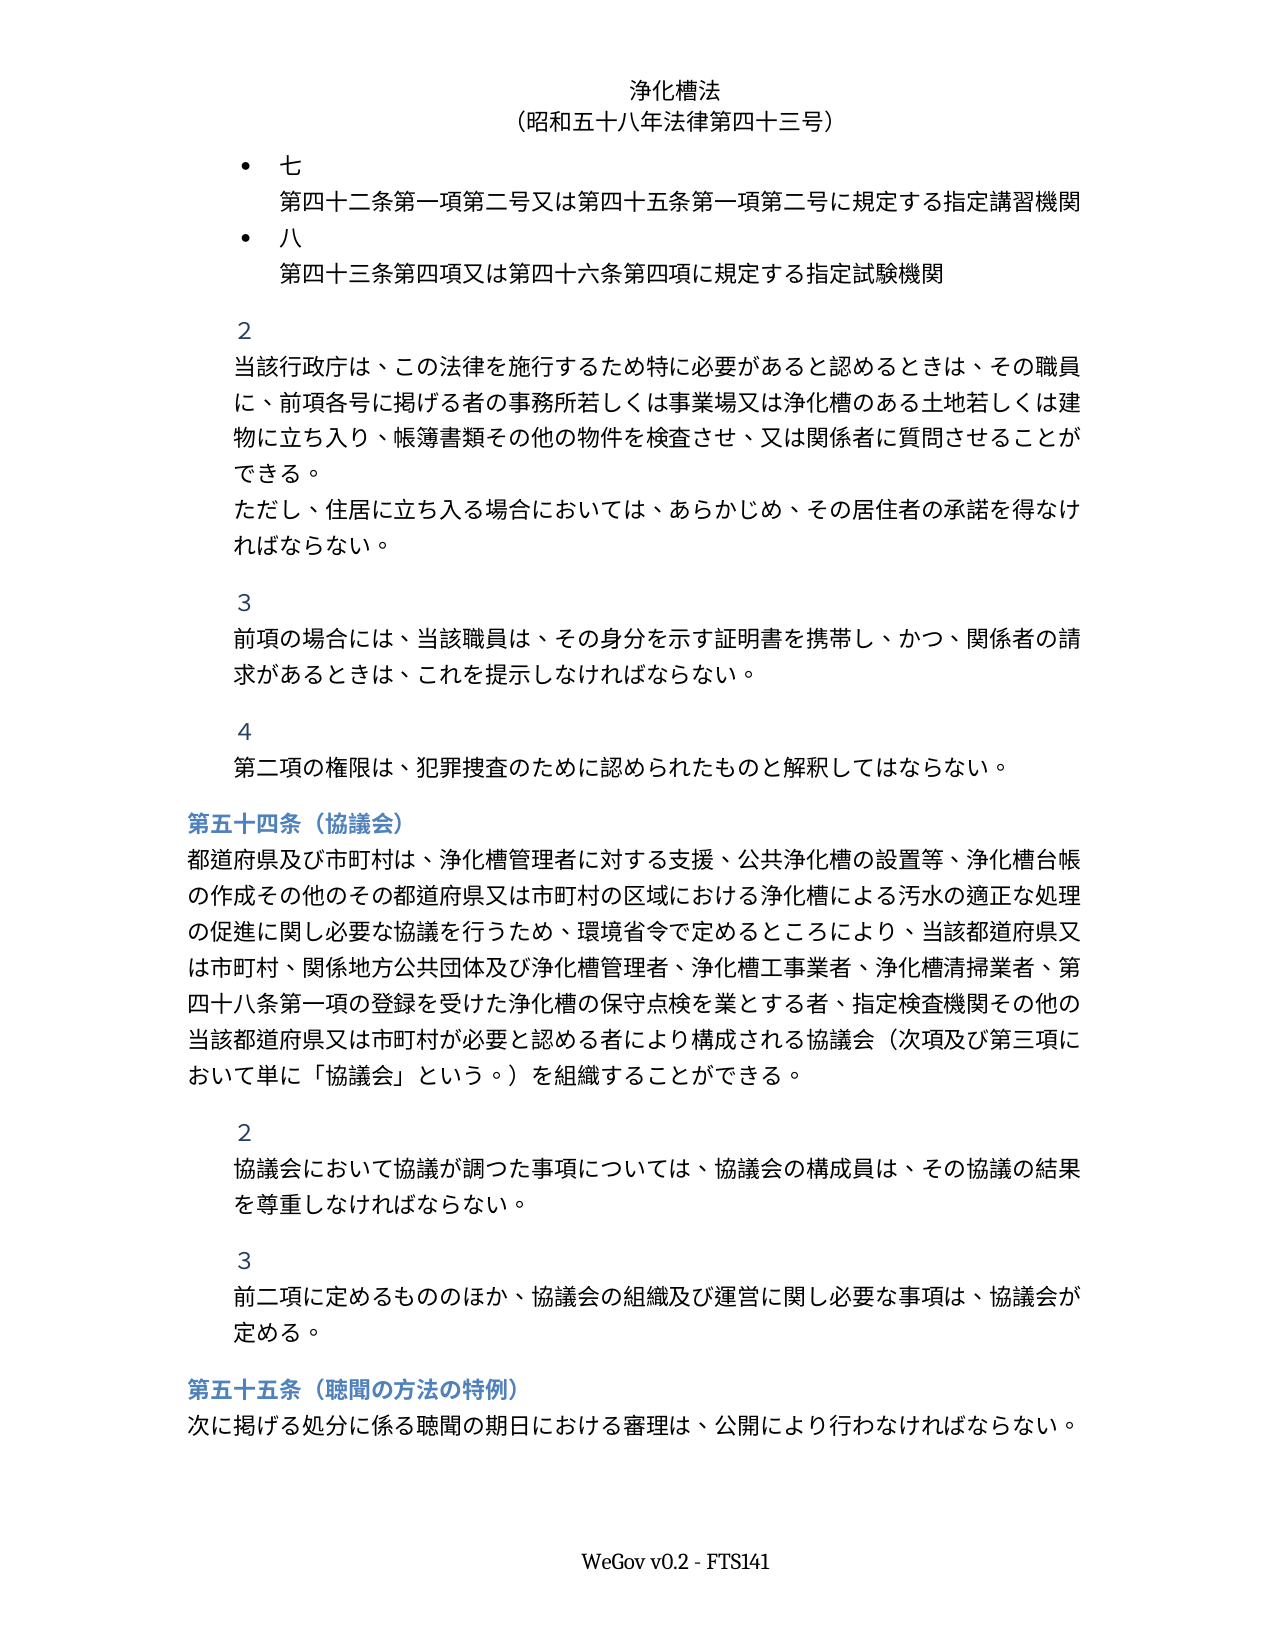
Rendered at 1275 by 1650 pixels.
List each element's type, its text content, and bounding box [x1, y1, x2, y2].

list 八 第四十三条第四項又は第四十六条第四項に規定する指定試験機関 [242, 222, 1087, 289]
subtitle ３ [233, 587, 1087, 618]
subtitle ２ [233, 314, 1087, 346]
text 前項の場合には、当該職員は、その身分を示す証明書を携帯し、かつ、関係者の請求があるときは、これを提示しなければならない。 [233, 623, 1087, 690]
text 協議会において協議が調つた事項については、協議会の構成員は、その協議の結果を尊重しなければならない。 [233, 1153, 1087, 1220]
text 次に掲げる処分に係る聴聞の期日における審理は、公開により行わなければならない。 [187, 1410, 1087, 1441]
text 前二項に定めるもののほか、協議会の組織及び運営に関し必要な事項は、協議会が定める。 [233, 1281, 1087, 1348]
subtitle ３ [233, 1245, 1087, 1277]
subtitle ４ [233, 716, 1087, 747]
list 七 第四十二条第一項第二号又は第四十五条第一項第二号に規定する指定講習機関 [242, 150, 1087, 217]
subtitle ２ [233, 1117, 1087, 1148]
subtitle 第五十五条（聴聞の方法の特例） [187, 1374, 1087, 1405]
text 都道府県及び市町村は、浄化槽管理者に対する支援、公共浄化槽の設置等、浄化槽台帳の作成その他のその都道府県又は市町村の区域における浄化槽による汚水の適正な処理の促進に関し必要な協議を行うため、環境省令で定めるところにより、当該都道府県又は市町村、関係地方公共団体及び浄化槽管理者、浄化槽工事業者、浄化槽清掃業者、第四十八条第一項の登録を受けた浄化槽の保守点検を業とする者、指定検査機関その他の当該都道府県又は市町村が必要と認める者により構成される協議会（次項及び第三項において単に「協議会」という。）を組織することができる。 [187, 844, 1087, 1091]
text 第二項の権限は、犯罪捜査のために認められたものと解釈してはならない。 [233, 752, 1087, 783]
text 当該行政庁は、この法律を施行するため特に必要があると認めるときは、その職員に、前項各号に掲げる者の事務所若しくは事業場又は浄化槽のある土地若しくは建物に立ち入り、帳簿書類その他の物件を検査させ、又は関係者に質問させることができる。 ただし、住居に立ち入る場合においては、あらかじめ、その居住者の承諾を得なければならない。 [233, 351, 1087, 561]
subtitle 第五十四条（協議会） [187, 808, 1087, 839]
